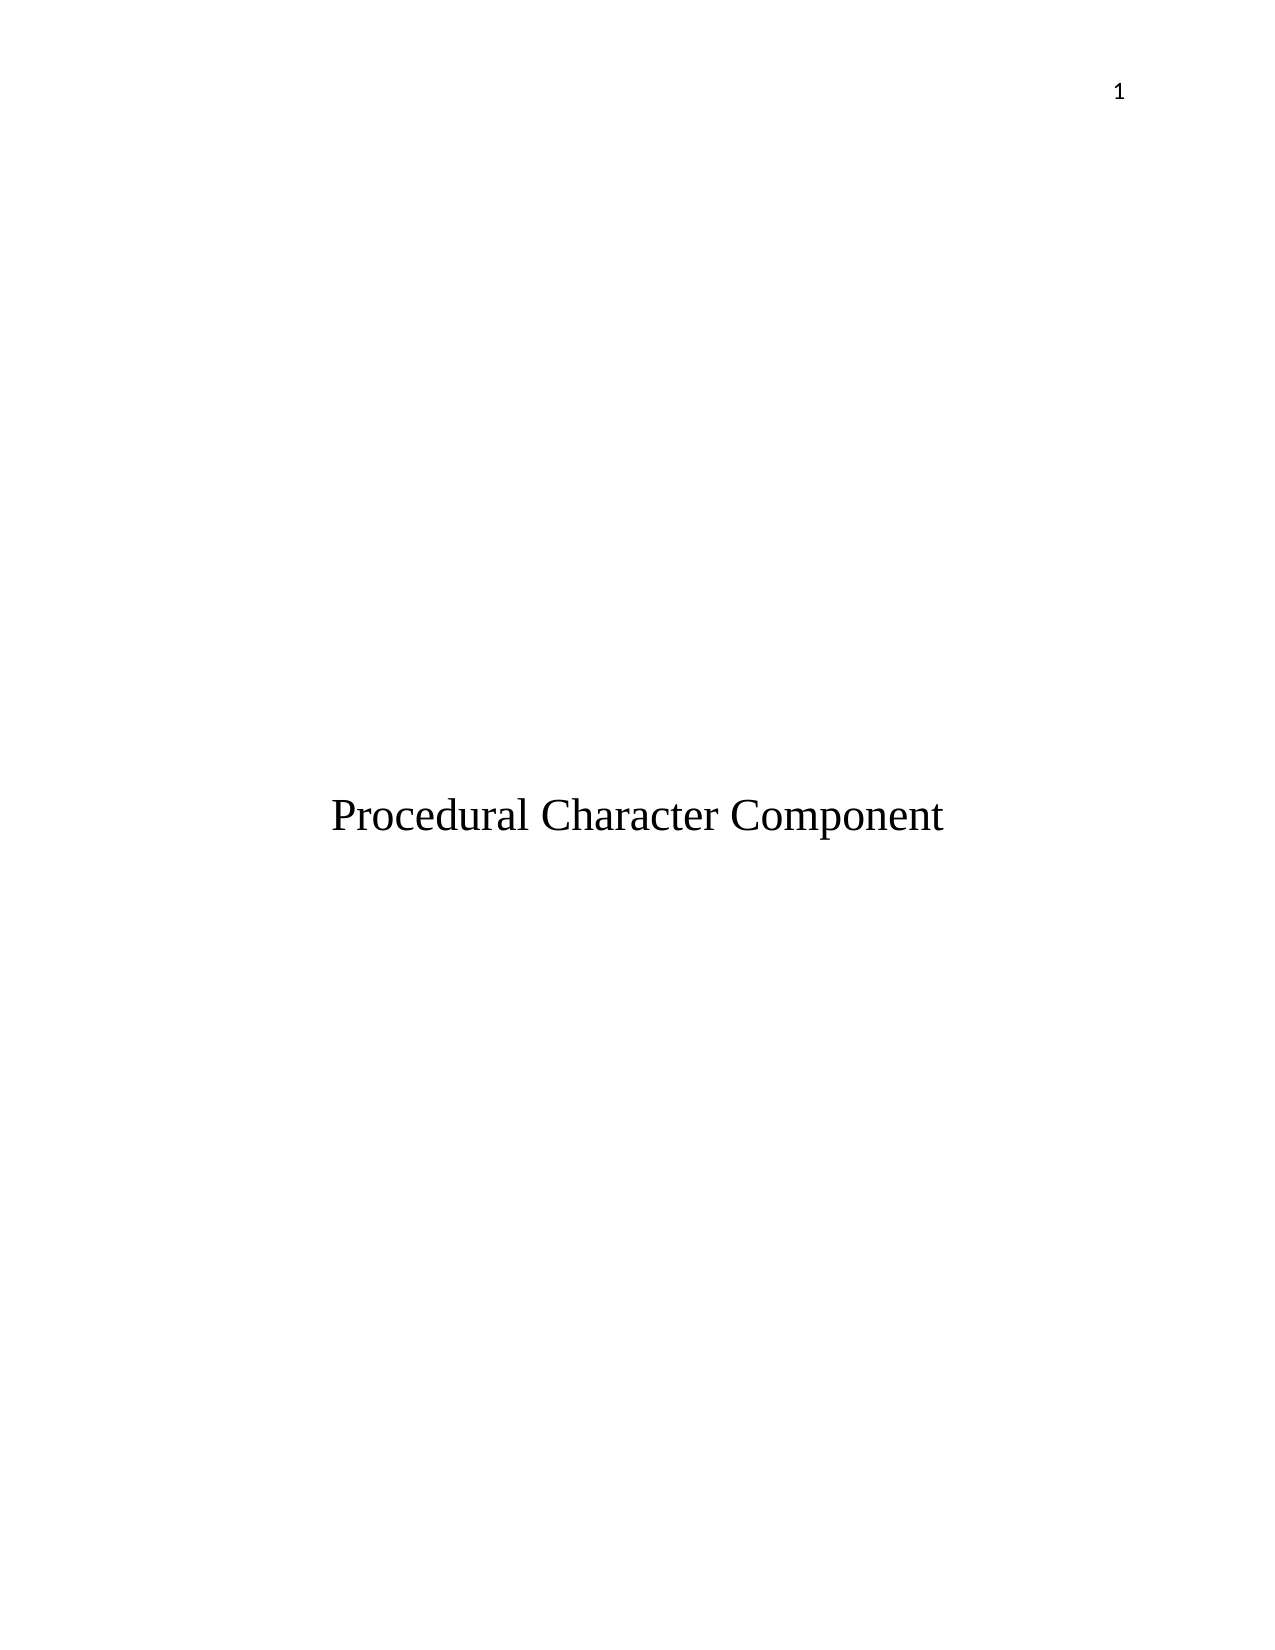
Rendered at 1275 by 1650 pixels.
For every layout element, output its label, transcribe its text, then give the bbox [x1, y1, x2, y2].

text Procedural Character Component [150, 787, 1125, 840]
